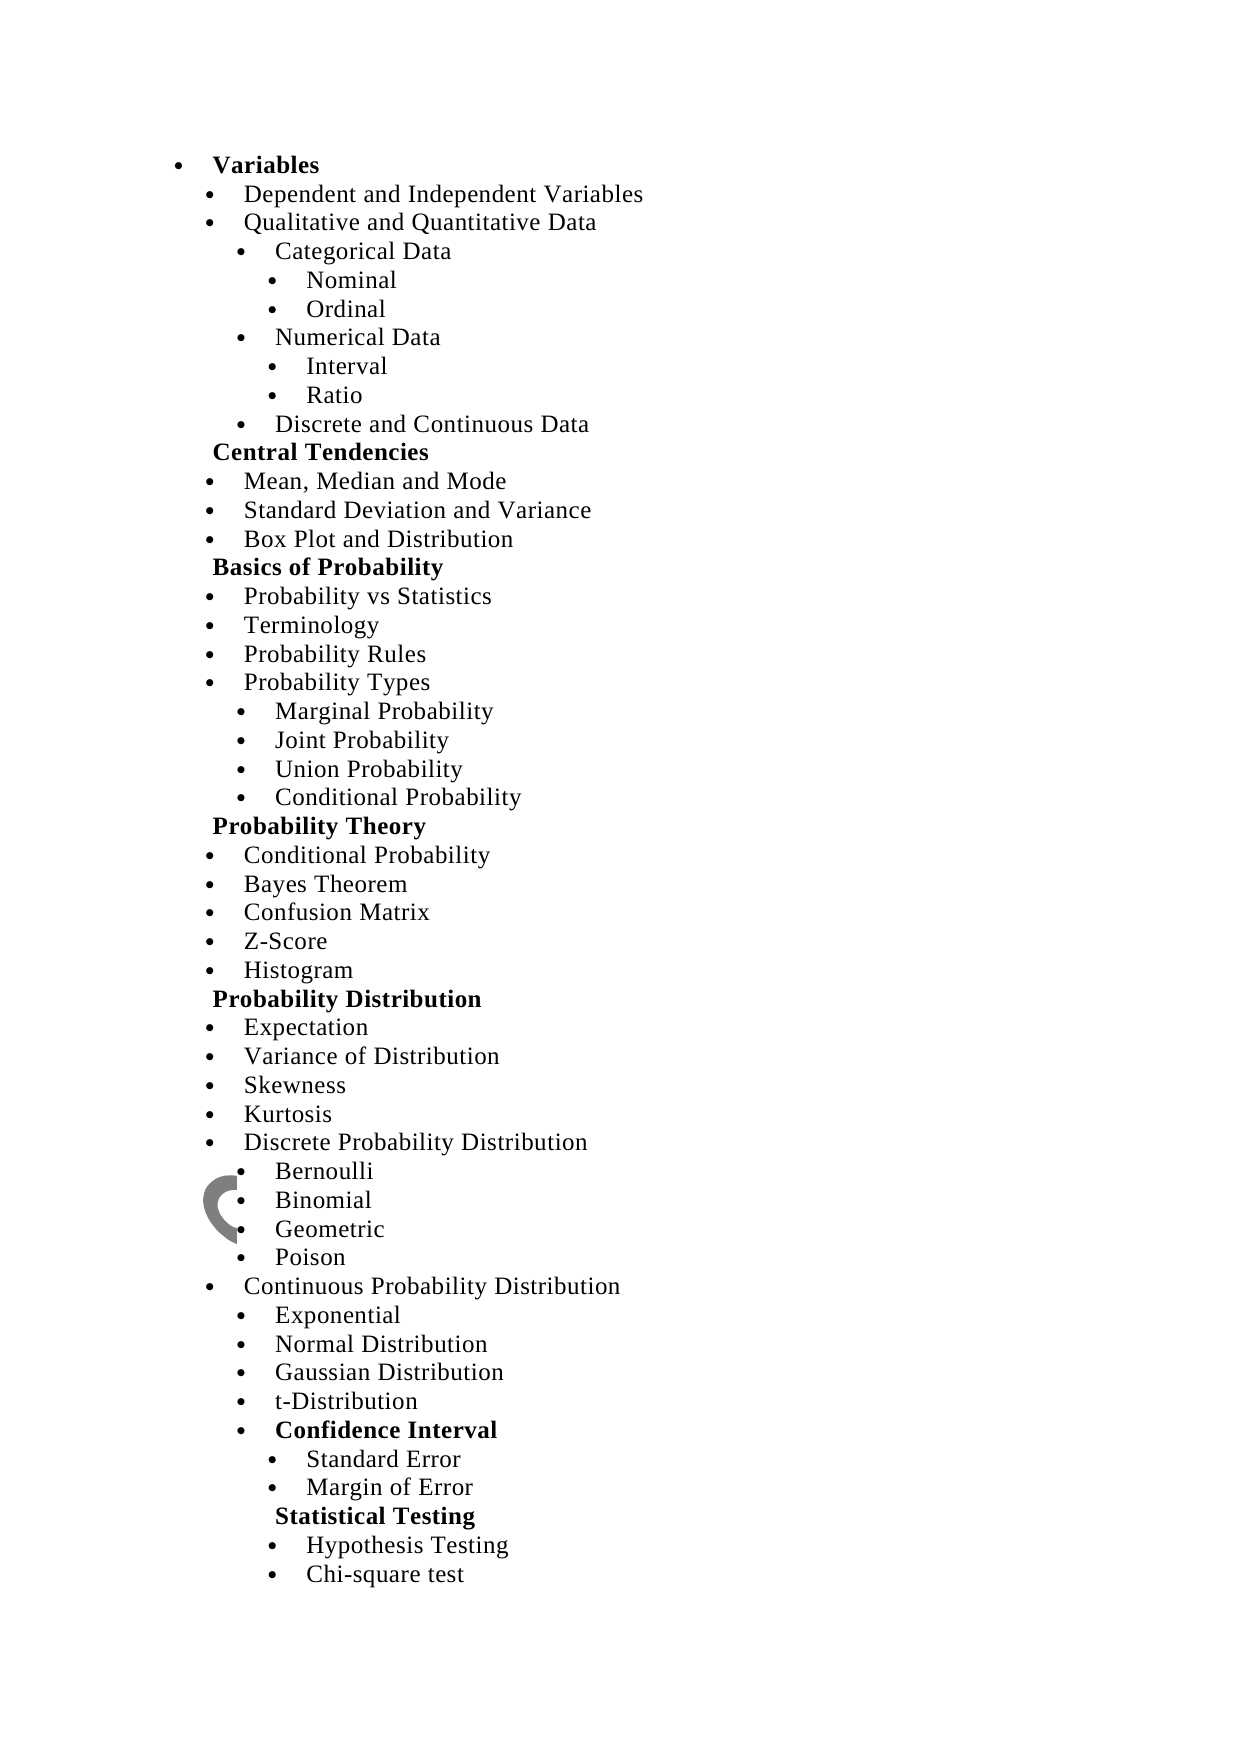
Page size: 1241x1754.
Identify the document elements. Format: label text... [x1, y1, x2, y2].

list Ratio [269, 380, 1090, 409]
list Probability vs Statistics [206, 581, 1090, 610]
list Probability Types [206, 667, 1090, 696]
list Skewness [206, 1070, 1090, 1099]
list Marginal Probability [237, 696, 1090, 725]
list Hypothesis Testing [269, 1530, 1090, 1559]
list Discrete and Continuous Data [237, 409, 1090, 437]
list Dependent and Independent Variables [206, 179, 1090, 207]
list Confusion Matrix [206, 897, 1090, 926]
list Nominal [269, 265, 1090, 294]
list Chi-square test [269, 1559, 1090, 1587]
list Standard Error [269, 1444, 1090, 1472]
list Mean, Median and Mode [206, 466, 1090, 495]
list Normal Distribution [237, 1329, 1090, 1357]
list Confidence Interval [237, 1415, 1090, 1444]
list Terminology [206, 610, 1090, 639]
list Discrete Probability Distribution [206, 1127, 1090, 1156]
list Z-Score [206, 926, 1090, 955]
list t-Distribution [237, 1386, 1090, 1415]
list Interval [269, 351, 1090, 380]
list Probability Rules [206, 639, 1090, 667]
text Basics of Probability [212, 552, 1090, 581]
list Bayes Theorem [206, 869, 1090, 897]
list Continuous Probability Distribution [206, 1271, 1090, 1300]
list Kurtosis [206, 1099, 1090, 1127]
list Poison [237, 1242, 1090, 1271]
list Geometric [237, 1214, 1090, 1242]
list Variance of Distribution [206, 1041, 1090, 1070]
list Variables [175, 150, 1090, 179]
list Binomial [237, 1185, 1090, 1214]
text Probability Theory [212, 811, 1090, 840]
list Margin of Error [269, 1472, 1090, 1501]
text Probability Distribution [212, 984, 1090, 1012]
text Statistical Testing [275, 1501, 1090, 1530]
list Conditional Probability [237, 782, 1090, 811]
list Exponential [237, 1300, 1090, 1329]
list Ordinal [269, 294, 1090, 322]
list Expectation [206, 1012, 1090, 1041]
list Union Probability [237, 754, 1090, 782]
list Box Plot and Distribution [206, 524, 1090, 552]
list Numerical Data [237, 322, 1090, 351]
list Bernoulli [237, 1156, 1090, 1185]
list Conditional Probability [206, 840, 1090, 869]
list Categorical Data [237, 236, 1090, 265]
list Histogram [206, 955, 1090, 984]
list Qualitative and Quantitative Data [206, 207, 1090, 236]
list Standard Deviation and Variance [206, 495, 1090, 524]
list Gaussian Distribution [237, 1357, 1090, 1386]
list Joint Probability [237, 725, 1090, 754]
text Central Tendencies [212, 437, 1090, 466]
